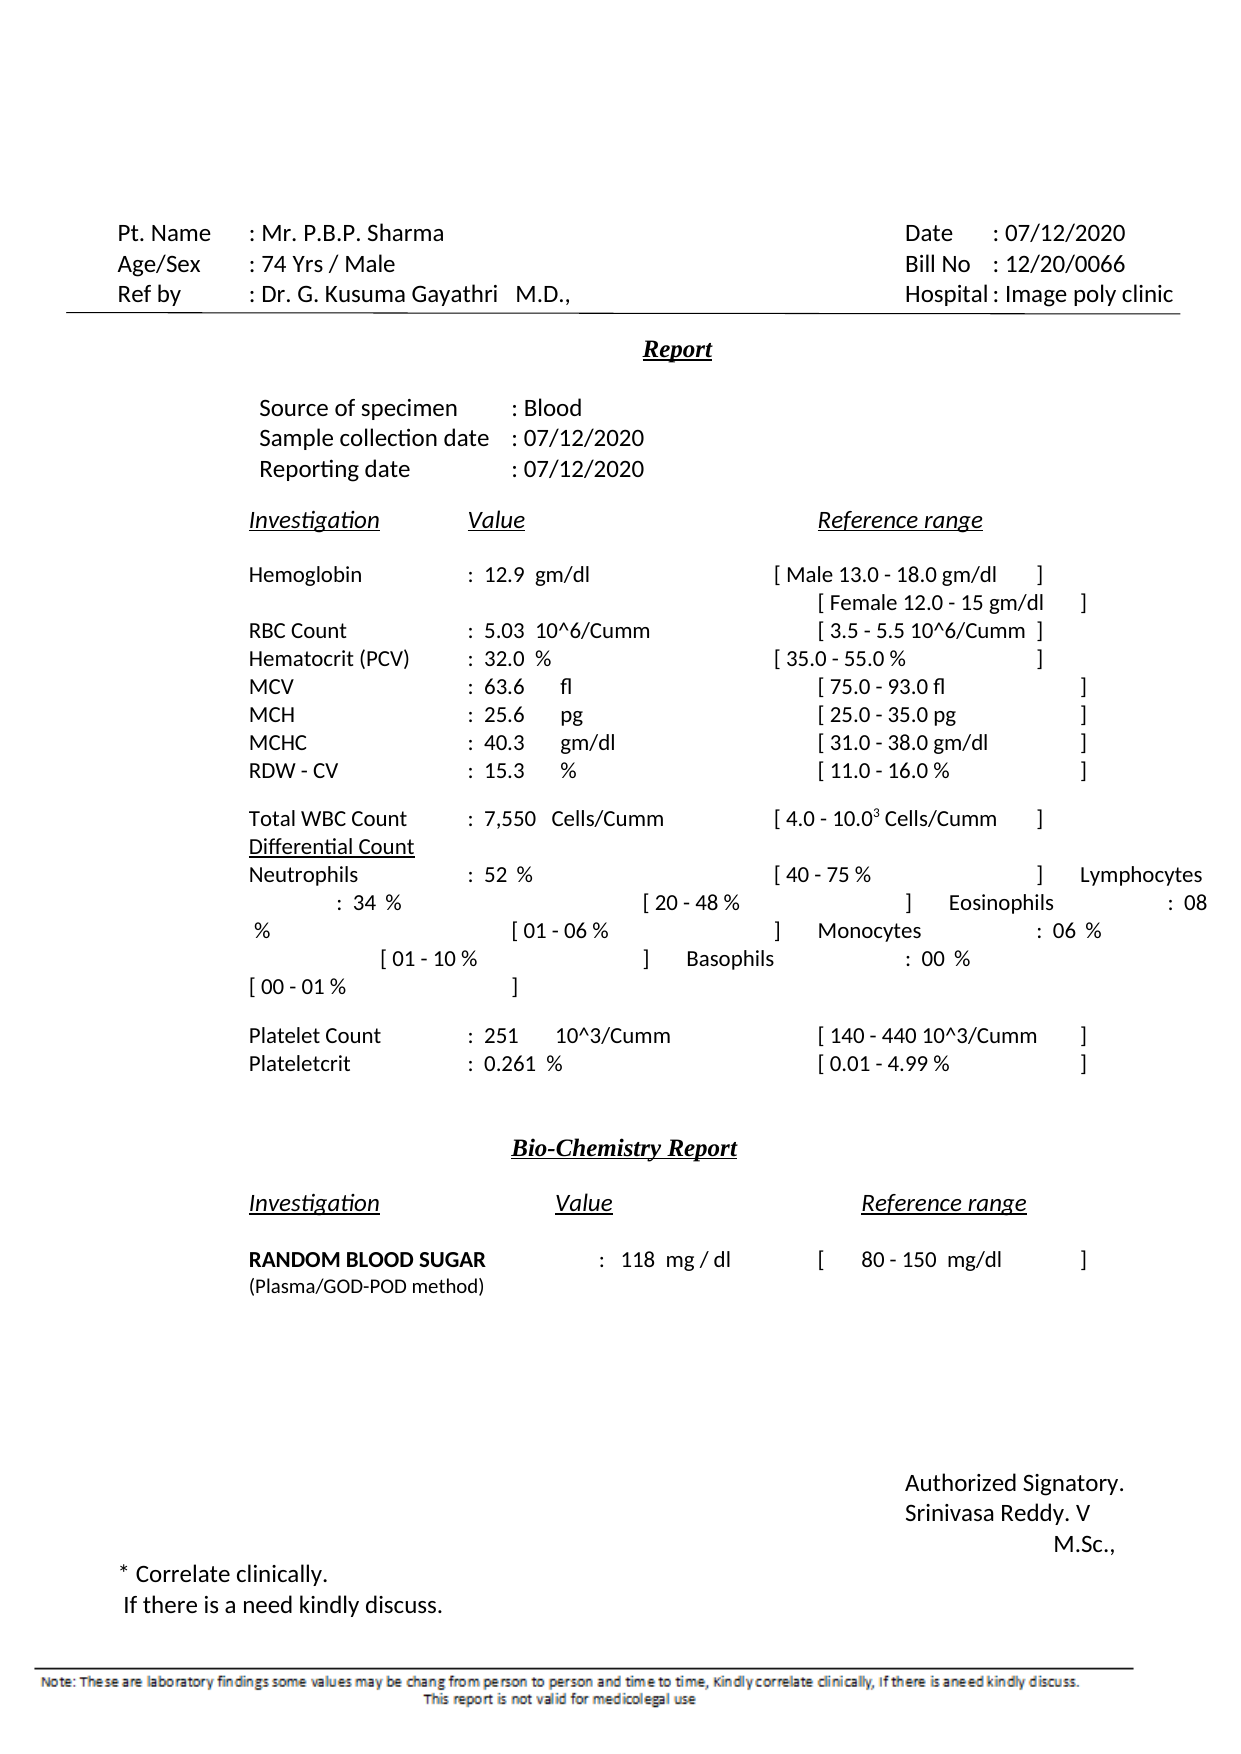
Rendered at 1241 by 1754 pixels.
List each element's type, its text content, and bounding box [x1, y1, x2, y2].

text Investigation Value Reference range [205, 504, 1210, 534]
text MCH : 25.6 pg [ 25.0 - 35.0 pg ] [205, 700, 1210, 728]
text MCV : 63.6 fl [ 75.0 - 93.0 fl ] [205, 672, 1210, 700]
text MCHC : 40.3 gm/dl [ 31.0 - 38.0 gm/dl ] [205, 728, 1210, 756]
text Bio-Chemistry Report [467, 1133, 1210, 1162]
text RANDOM BLOOD SUGAR : 118 mg / dl [ 80 - 150 mg/dl ] [205, 1246, 1210, 1273]
text Srinivasa Reddy. V [861, 1498, 1210, 1528]
text Neutrophils : 52 % [ 40 - 75 % ] Lymphocytes : 34 % [ 20 - 48 % ] Eosinophils : 08 % [ 01 - 06 % ] Monocytes : 06 % [ 01 - 10 % ] Basophils : 00 % [ 00 - 01 % ] [205, 860, 1210, 1000]
text Sample collection date : 07/12/2020 [259, 422, 1210, 453]
text Report [599, 334, 1210, 363]
text Source of specimen : Blood [259, 392, 1210, 422]
text RDW - CV : 15.3 % [ 11.0 - 16.0 % ] [205, 756, 1210, 784]
text Authorized Signatory. [905, 1467, 1210, 1498]
text [ Female 12.0 - 15 gm/dl ] [774, 588, 1210, 616]
text Ref by : Dr. G. Kusuma Gayathri M.D., Hospital : Image poly clinic [74, 278, 1210, 309]
text Investigation Value Reference range [205, 1187, 1210, 1217]
text Hemoglobin : 12.9 gm/dl [ Male 13.0 - 18.0 gm/dl ] [205, 560, 1210, 588]
text RBC Count : 5.03 10^6/Cumm [ 3.5 - 5.5 10^6/Cumm ] [205, 616, 1210, 644]
text Total WBC Count : 7,550 Cells/Cumm [ 4.0 - 10.03 Cells/Cumm ] [205, 804, 1210, 832]
text If there is a need kindly discuss. [74, 1589, 1210, 1620]
text Platelet Count : 251 10^3/Cumm [ 140 - 440 10^3/Cumm ] [205, 1021, 1210, 1049]
picture [30, 1665, 1137, 1709]
text * Correlate clinically. [74, 1559, 1210, 1589]
text Age/Sex : 74 Yrs / Male Bill No : 12/20/0066 [74, 248, 1210, 278]
text Pt. Name : Mr. P.B.P. Sharma Date : 07/12/2020 [74, 217, 1210, 248]
text (Plasma/GOD-POD method) [205, 1273, 1210, 1299]
text M.Sc., [992, 1528, 1210, 1559]
text Plateletcrit : 0.261 % [ 0.01 - 4.99 % ] [205, 1049, 1210, 1077]
text Differential Count [205, 832, 1210, 860]
text Hematocrit (PCV) : 32.0 % [ 35.0 - 55.0 % ] [205, 644, 1210, 672]
text Reporting date : 07/12/2020 [259, 453, 1210, 483]
